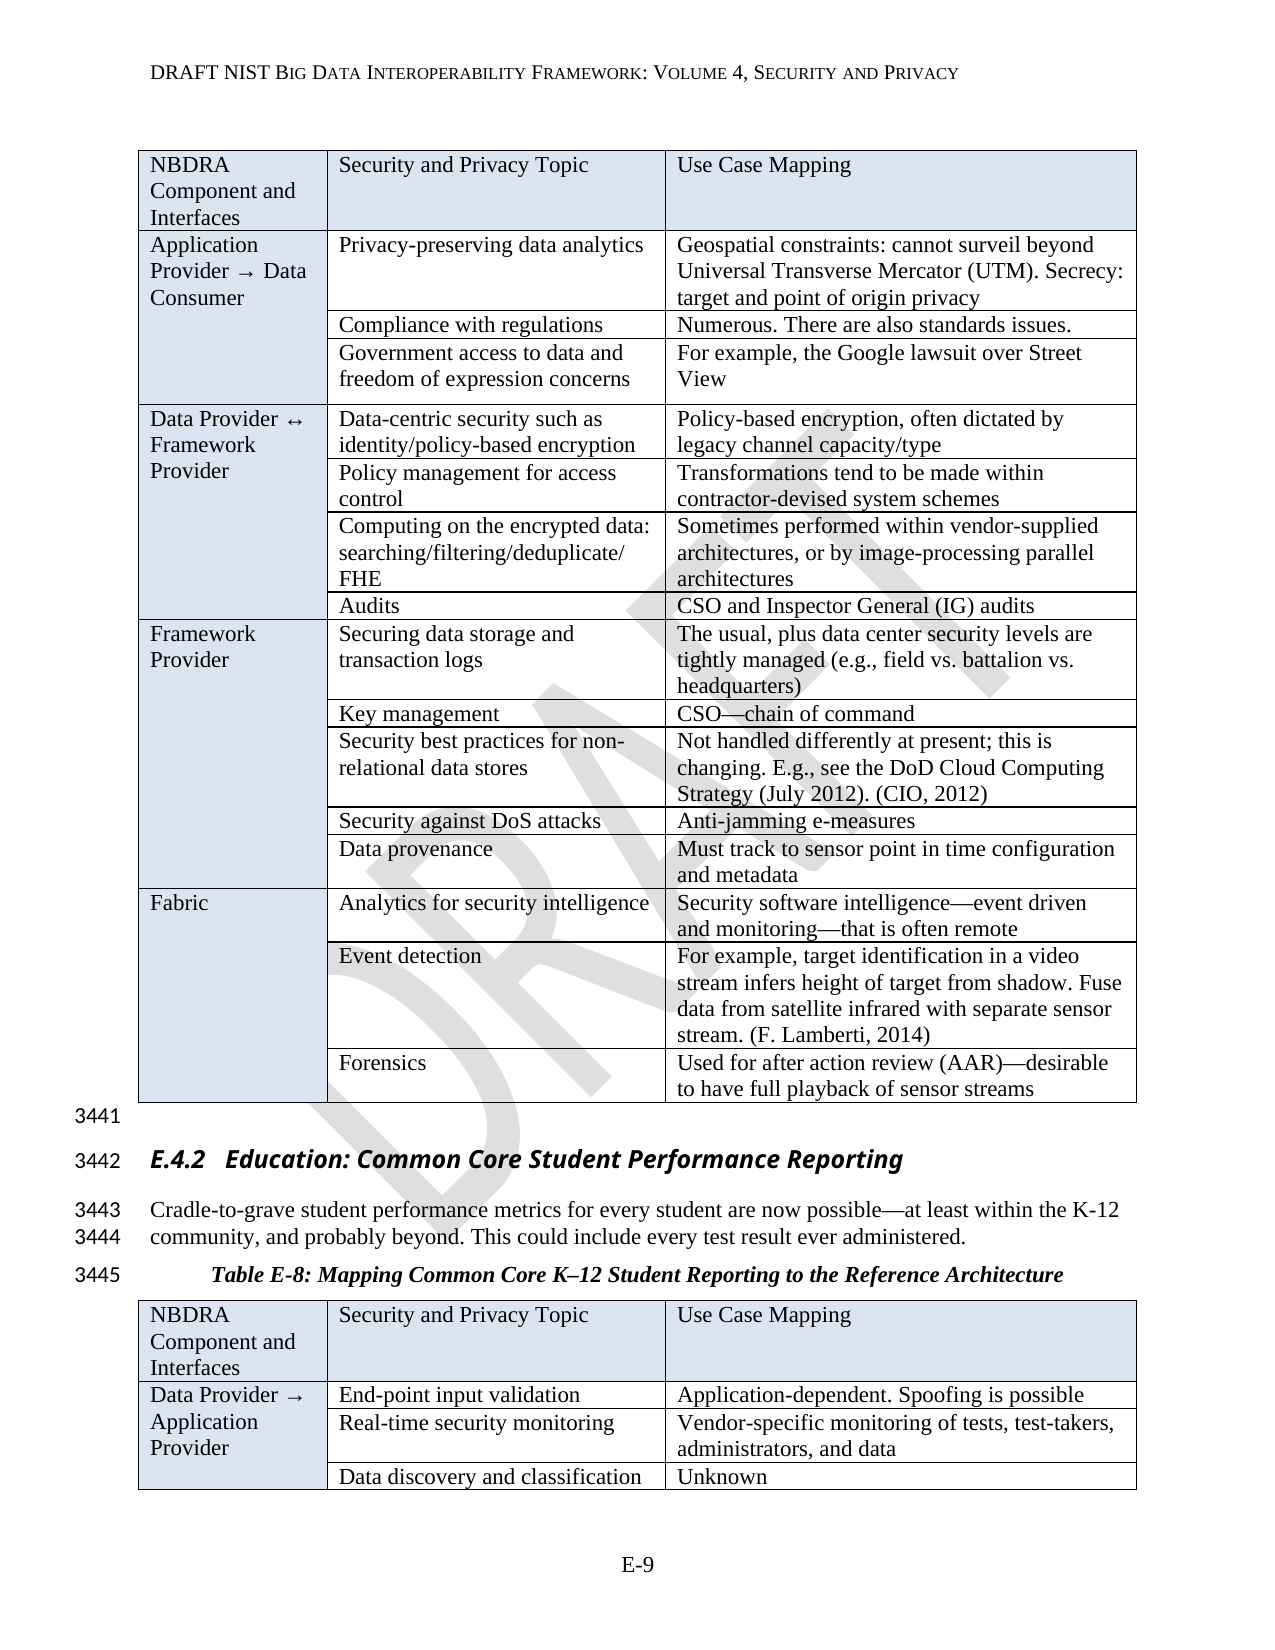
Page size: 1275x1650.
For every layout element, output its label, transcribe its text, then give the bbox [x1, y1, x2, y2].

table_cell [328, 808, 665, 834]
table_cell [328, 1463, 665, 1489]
text Education: Common Core Student Performance Reporting [150, 1141, 1125, 1176]
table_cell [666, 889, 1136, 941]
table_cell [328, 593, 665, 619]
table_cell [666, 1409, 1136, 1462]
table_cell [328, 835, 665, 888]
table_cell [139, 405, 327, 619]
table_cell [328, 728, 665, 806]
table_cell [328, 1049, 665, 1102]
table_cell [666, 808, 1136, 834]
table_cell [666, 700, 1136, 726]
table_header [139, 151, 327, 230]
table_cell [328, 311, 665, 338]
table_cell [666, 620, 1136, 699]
text Table E-8: Mapping Common Core K–12 Student Reporting to the Reference Architecture [150, 1262, 1125, 1288]
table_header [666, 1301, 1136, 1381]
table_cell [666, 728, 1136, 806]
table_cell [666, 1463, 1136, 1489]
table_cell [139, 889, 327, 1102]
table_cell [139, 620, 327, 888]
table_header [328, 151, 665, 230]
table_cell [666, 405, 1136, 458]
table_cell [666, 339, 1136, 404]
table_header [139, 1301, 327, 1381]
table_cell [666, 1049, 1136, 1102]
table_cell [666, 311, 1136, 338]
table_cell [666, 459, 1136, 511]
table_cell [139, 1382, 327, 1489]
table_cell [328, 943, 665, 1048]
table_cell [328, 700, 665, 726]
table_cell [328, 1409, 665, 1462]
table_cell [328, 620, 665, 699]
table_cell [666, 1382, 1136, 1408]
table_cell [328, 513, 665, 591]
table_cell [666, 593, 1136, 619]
text Cradle-to-grave student performance metrics for every student are now possible—at least within the K-12 community, and probably beyond. This could include every test result ever administered. [150, 1196, 1125, 1249]
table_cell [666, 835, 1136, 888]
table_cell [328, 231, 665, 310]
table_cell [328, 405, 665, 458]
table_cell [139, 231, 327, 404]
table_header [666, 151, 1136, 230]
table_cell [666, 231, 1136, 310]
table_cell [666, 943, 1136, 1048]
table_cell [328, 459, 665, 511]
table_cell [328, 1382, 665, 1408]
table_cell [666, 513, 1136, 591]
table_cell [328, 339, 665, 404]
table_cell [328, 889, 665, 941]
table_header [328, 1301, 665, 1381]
